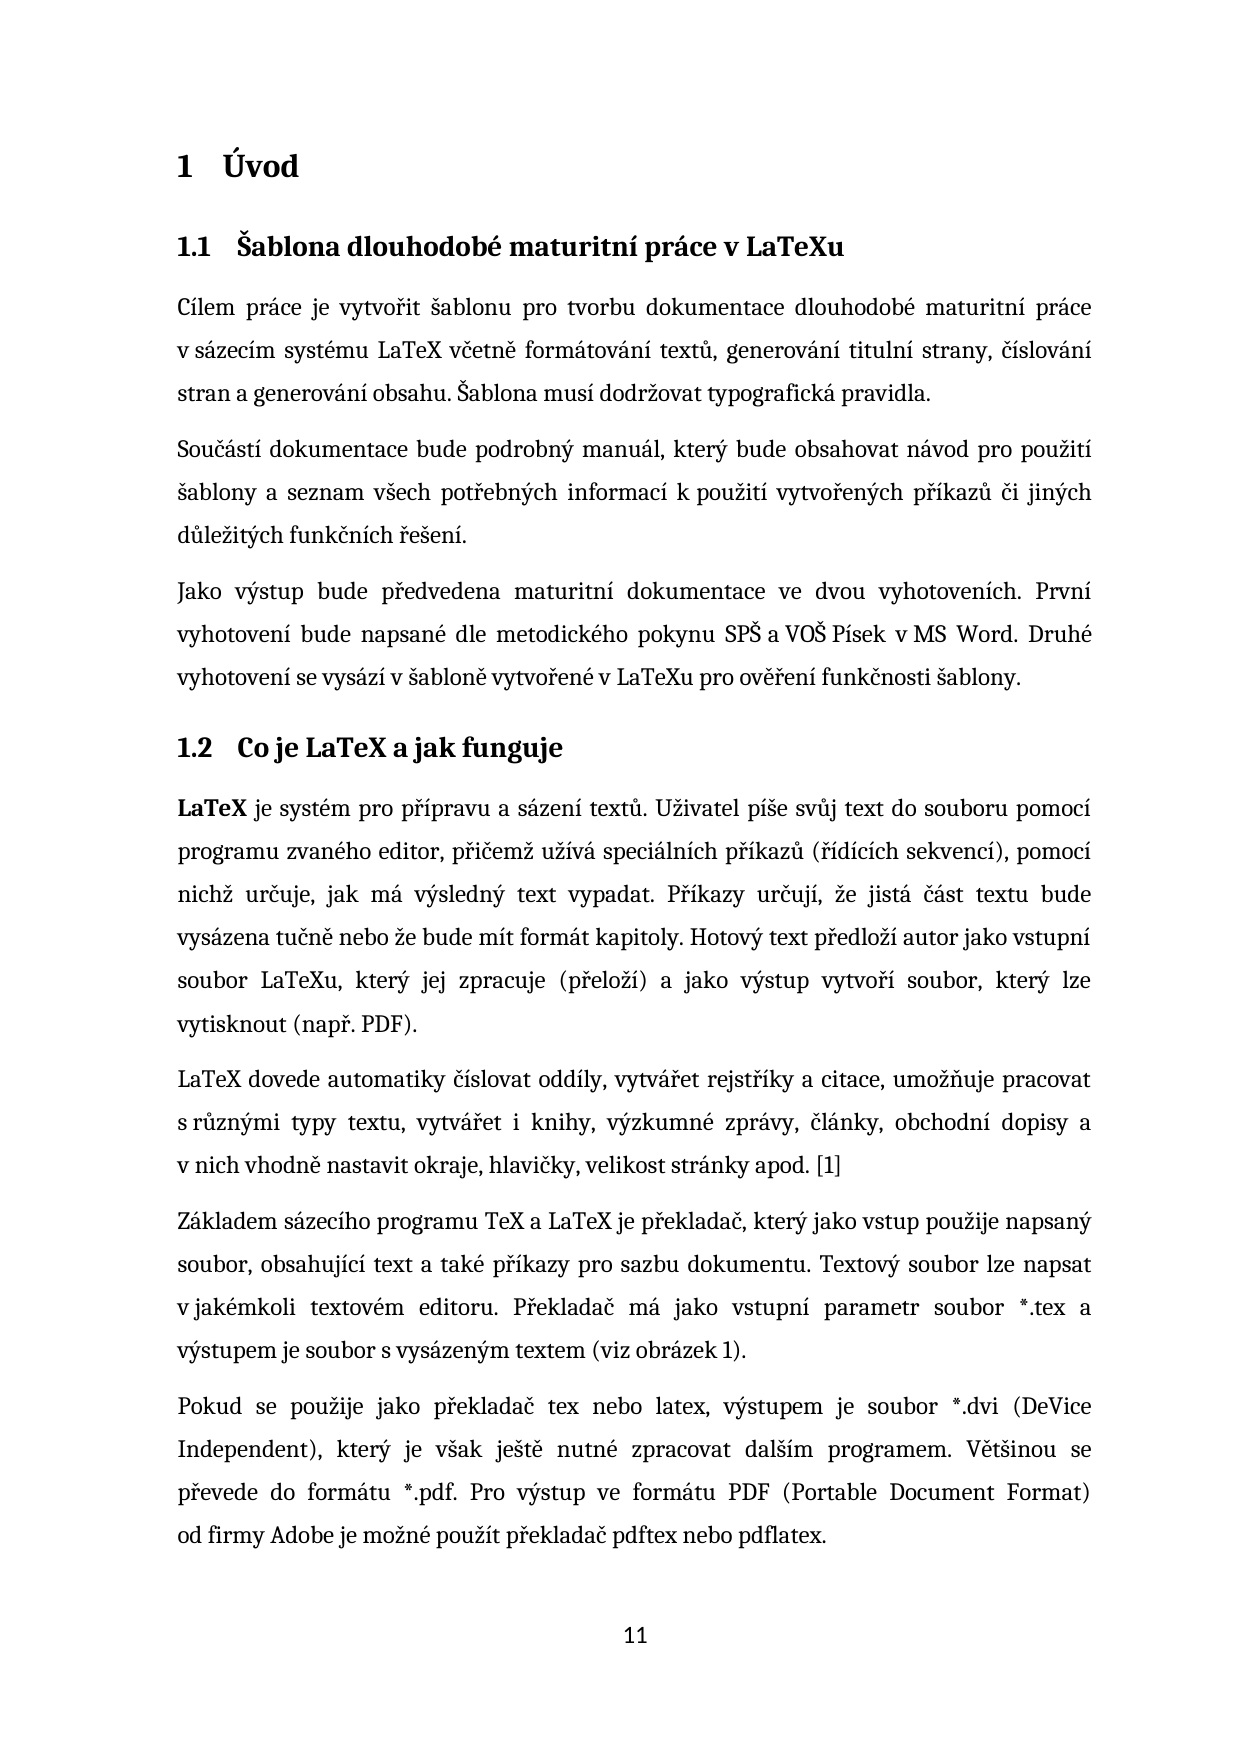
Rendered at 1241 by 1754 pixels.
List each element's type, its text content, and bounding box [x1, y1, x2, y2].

text LaTeX dovede automatiky číslovat oddíly, vytvářet rejstříky a citace, umožňuje pracovat s různými typy textu, vytvářet i knihy, výzkumné zprávy, články, obchodní dopisy a v nich vhodně nastavit okraje, hlavičky, velikost stránky apod. [1] [177, 1065, 1092, 1180]
subtitle Šablona dlouhodobé maturitní práce v LaTeXu [177, 230, 1092, 264]
text Pokud se použije jako překladač tex nebo latex, výstupem je soubor *.dvi (DeVice Independent), který je však ještě nutné zpracovat dalším programem. Většinou se převede do formátu *.pdf. Pro výstup ve formátu PDF (Portable Document Format) od firmy Adobe je možné použít překladač pdftex nebo pdflatex. [177, 1392, 1092, 1550]
text Jako výstup bude předvedena maturitní dokumentace ve dvou vyhotoveních. První vyhotovení bude napsané dle metodického pokynu SPŠ a VOŠ Písek v MS Word. Druhé vyhotovení se vysází v šabloně vytvořené v LaTeXu pro ověření funkčnosti šablony. [177, 577, 1092, 692]
text Cílem práce je vytvořit šablonu pro tvorbu dokumentace dlouhodobé maturitní práce v sázecím systému LaTeX včetně formátování textů, generování titulní strany, číslování stran a generování obsahu. Šablona musí dodržovat typografická pravidla. [177, 293, 1092, 408]
text Základem sázecího programu TeX a LaTeX je překladač, který jako vstup použije napsaný soubor, obsahující text a také příkazy pro sazbu dokumentu. Textový soubor lze napsat v jakémkoli textovém editoru. Překladač má jako vstupní parametr soubor *.tex a výstupem je soubor s vysázeným textem (viz obrázek 1). [177, 1207, 1092, 1365]
text Součástí dokumentace bude podrobný manuál, který bude obsahovat návod pro použití šablony a seznam všech potřebných informací k použití vytvořených příkazů či jiných důležitých funkčních řešení. [177, 435, 1092, 550]
subtitle Úvod [177, 148, 1092, 186]
text LaTeX je systém pro přípravu a sázení textů. Uživatel píše svůj text do souboru pomocí programu zvaného editor, přičemž užívá speciálních příkazů (řídících sekvencí), pomocí nichž určuje, jak má výsledný text vypadat. Příkazy určují, že jistá část textu bude vysázena tučně nebo že bude mít formát kapitoly. Hotový text předloží autor jako vstupní soubor LaTeXu, který jej zpracuje (přeloží) a jako výstup vytvoří soubor, který lze vytisknout (např. PDF). [177, 794, 1092, 1038]
subtitle Co je LaTeX a jak funguje [177, 731, 1092, 765]
